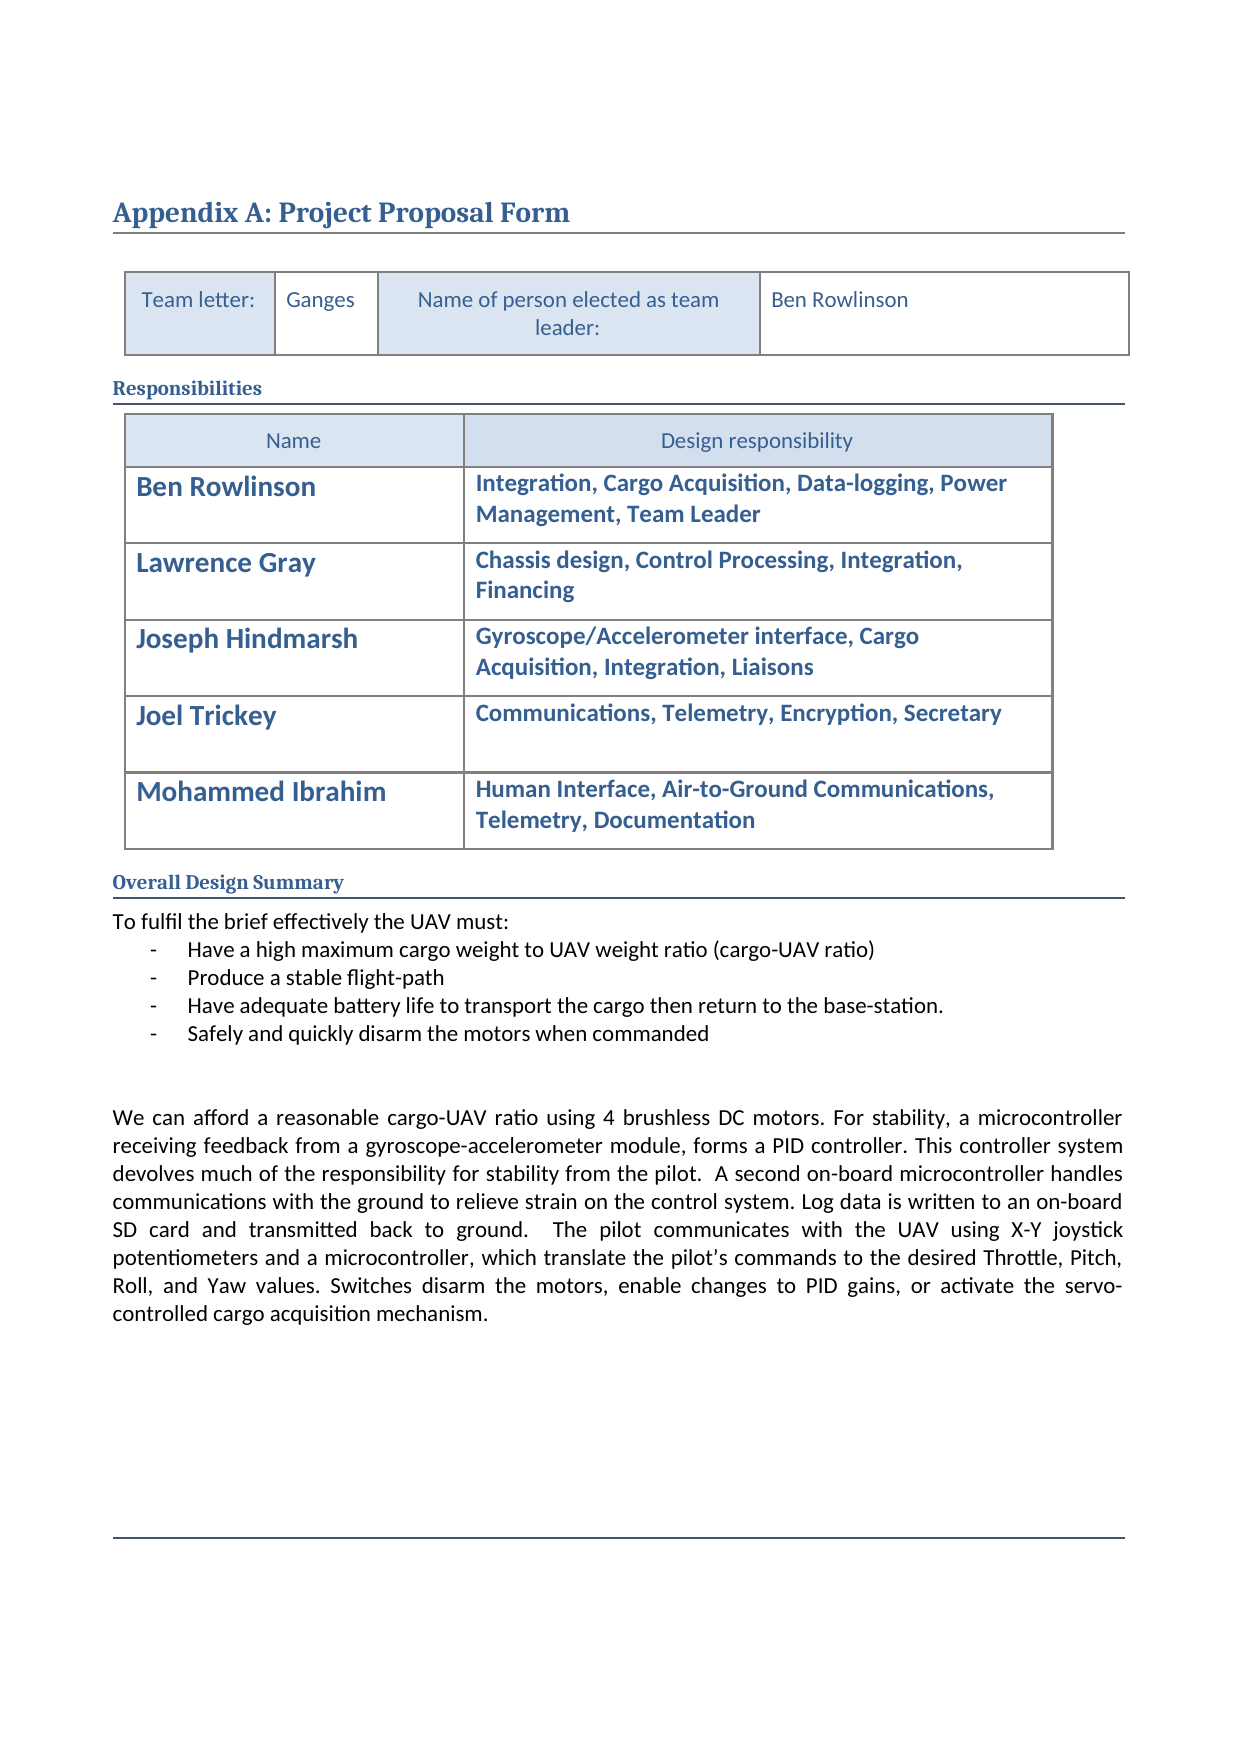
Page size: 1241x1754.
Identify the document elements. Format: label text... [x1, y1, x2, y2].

table_header Name [126, 415, 463, 466]
list Have adequate battery life to transport the cargo then return to the base-station. [150, 991, 1125, 1019]
table_header Team letter: [126, 273, 274, 354]
table_header Design responsibility [465, 415, 1051, 466]
table_cell Gyroscope/Accelerometer interface, Cargo Acquisition, Integration, Liaisons [465, 621, 1051, 695]
table_cell Integration, Cargo Acquisition, Data-logging, Power Management, Team Leader [465, 468, 1051, 542]
list Safely and quickly disarm the motors when commanded [150, 1019, 1125, 1047]
table_header Ben Rowlinson [761, 273, 1128, 354]
table_cell Communications, Telemetry, Encryption, Secretary [465, 697, 1051, 771]
list Have a high maximum cargo weight to UAV weight ratio (cargo-UAV ratio) [150, 935, 1125, 963]
text To fulfil the brief effectively the UAV must: [112, 907, 1125, 935]
table_header Name of person elected as team leader: [379, 273, 759, 354]
list Produce a stable flight-path [150, 963, 1125, 991]
table_cell Lawrence Gray [126, 544, 463, 618]
table_cell Ben Rowlinson [126, 468, 463, 542]
table_cell Joel Trickey [126, 697, 463, 771]
subtitle Appendix A: Project Proposal Form [112, 197, 1125, 234]
table_cell Human Interface, Air-to-Ground Communications, Telemetry, Documentation [465, 774, 1051, 848]
table_cell Joseph Hindmarsh [126, 621, 463, 695]
subtitle Overall Design Summary [112, 871, 1125, 899]
table_cell Mohammed Ibrahim [126, 774, 463, 848]
subtitle Responsibilities [112, 377, 1125, 405]
table_cell Chassis design, Control Processing, Integration, Financing [465, 544, 1051, 618]
table_header Ganges [276, 273, 377, 354]
